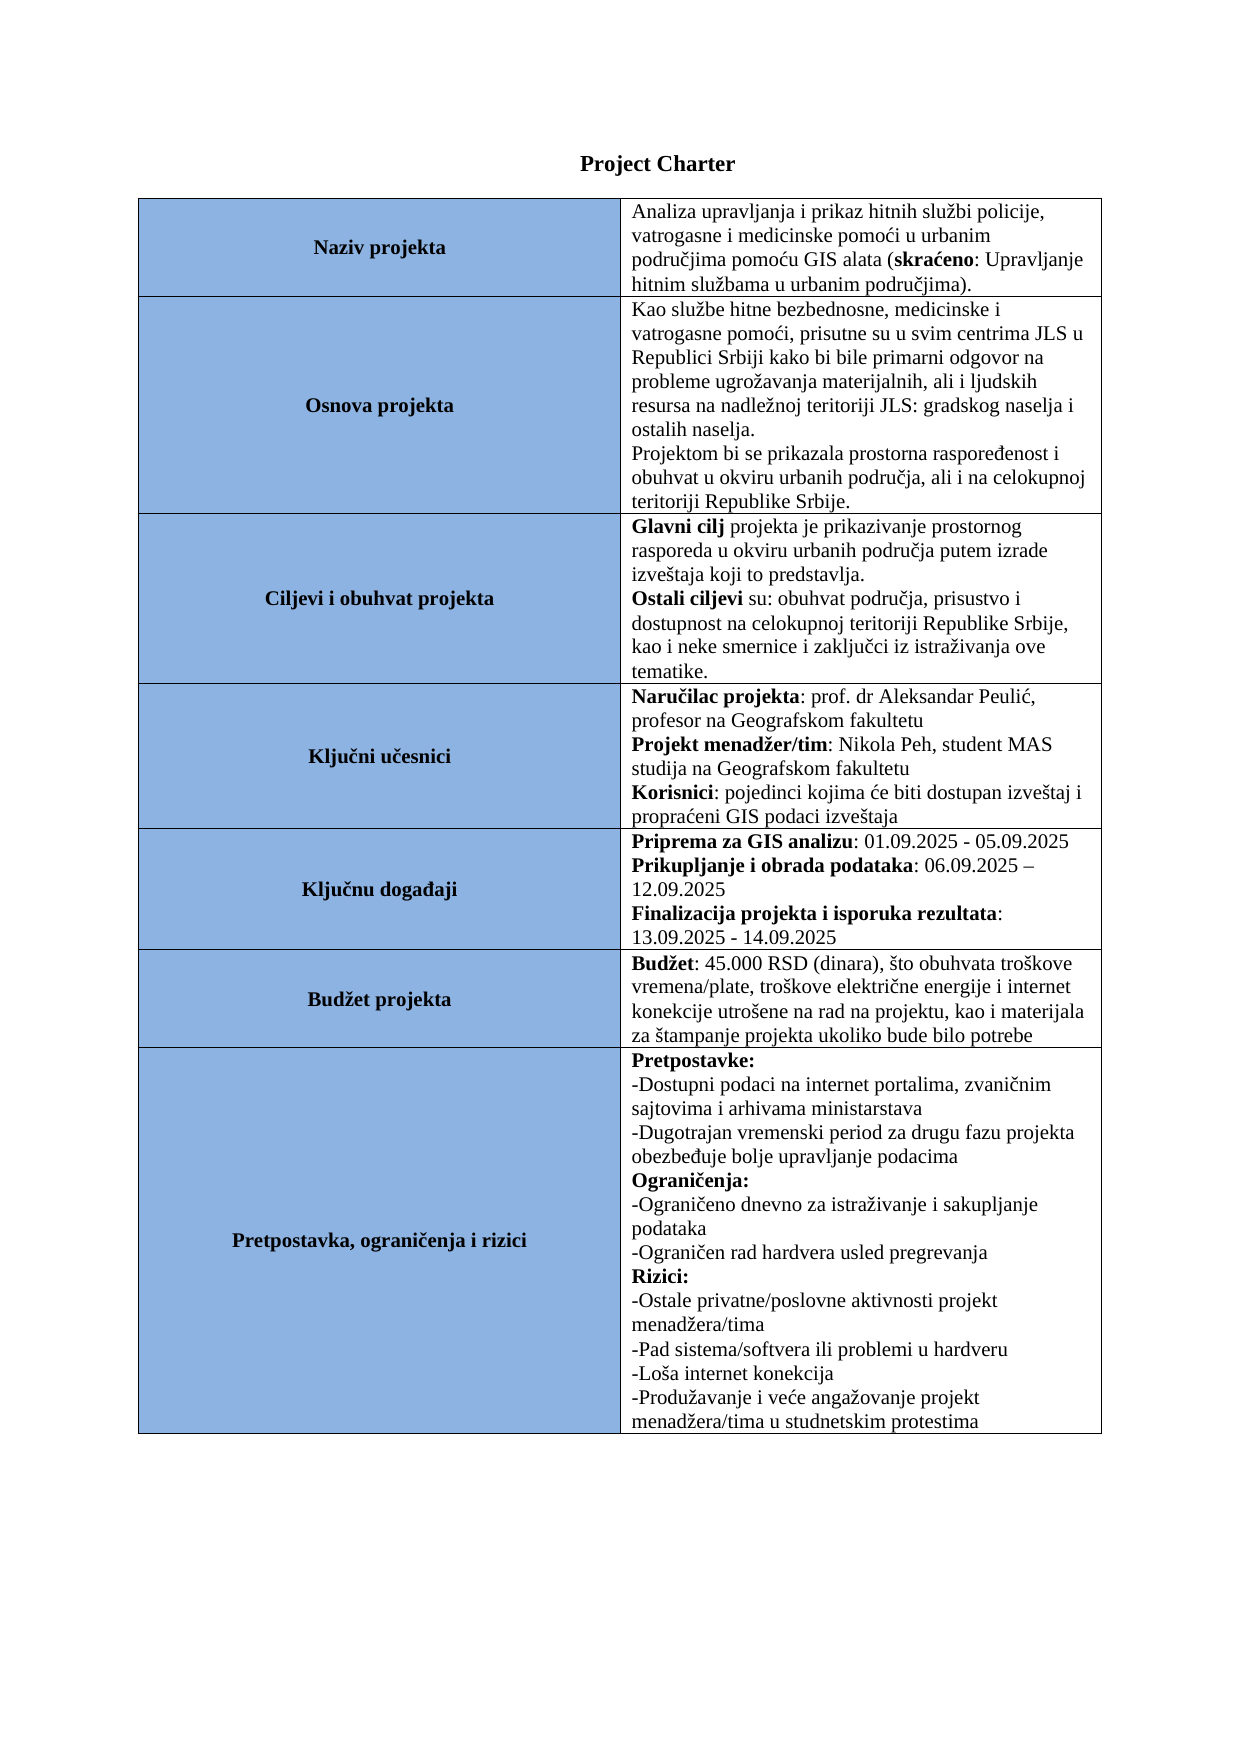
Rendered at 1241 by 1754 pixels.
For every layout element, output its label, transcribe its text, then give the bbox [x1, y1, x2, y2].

text Project Charter [150, 150, 1090, 176]
table_cell Budžet projekta [139, 950, 620, 1047]
table_cell Priprema za GIS analizu: 01.09.2025 - 05.09.2025 Prikupljanje i obrada podataka: 06.09.2025 – 12.09.2025 Finalizacija projekta i isporuka rezultata: 13.09.2025 - 14.09.2025 [621, 829, 1101, 949]
table_header Naziv projekta [139, 199, 620, 296]
table_cell Pretpostavka, ograničenja i rizici [139, 1048, 620, 1433]
table_cell Ključni učesnici [139, 684, 620, 828]
table_cell Glavni cilj projekta je prikazivanje prostornog rasporeda u okviru urbanih područja putem izrade izveštaja koji to predstavlja. Ostali ciljevi su: obuhvat područja, prisustvo i dostupnost na celokupnoj teritoriji Republike Srbije, kao i neke smernice i zaključci iz istraživanja ove tematike. [621, 514, 1101, 683]
table_cell Naručilac projekta: prof. dr Aleksandar Peulić, profesor na Geografskom fakultetu Projekt menadžer/tim: Nikola Peh, student MAS studija na Geografskom fakultetu Korisnici: pojedinci kojima će biti dostupan izveštaj i propraćeni GIS podaci izveštaja [621, 684, 1101, 828]
table_header Analiza upravljanja i prikaz hitnih službi policije, vatrogasne i medicinske pomoći u urbanim područjima pomoću GIS alata (skraćeno: Upravljanje hitnim službama u urbanim područjima). [621, 199, 1101, 296]
table_cell Kao službe hitne bezbednosne, medicinske i vatrogasne pomoći, prisutne su u svim centrima JLS u Republici Srbiji kako bi bile primarni odgovor na probleme ugrožavanja materijalnih, ali i ljudskih resursa na nadležnoj teritoriji JLS: gradskog naselja i ostalih naselja. Projektom bi se prikazala prostorna raspoređenost i obuhvat u okviru urbanih područja, ali i na celokupnoj teritoriji Republike Srbije. [621, 297, 1101, 513]
table_cell Budžet: 45.000 RSD (dinara), što obuhvata troškove vremena/plate, troškove električne energije i internet konekcije utrošene na rad na projektu, kao i materijala za štampanje projekta ukoliko bude bilo potrebe [621, 950, 1101, 1047]
table_cell Ciljevi i obuhvat projekta [139, 514, 620, 683]
table_cell Pretpostavke: -Dostupni podaci na internet portalima, zvaničnim sajtovima i arhivama ministarstava -Dugotrajan vremenski period za drugu fazu projekta obezbeđuje bolje upravljanje podacima Ograničenja: -Ograničeno dnevno za istraživanje i sakupljanje podataka -Ograničen rad hardvera usled pregrevanja Rizici: -Ostale privatne/poslovne aktivnosti projekt menadžera/tima -Pad sistema/softvera ili problemi u hardveru -Loša internet konekcija -Produžavanje i veće angažovanje projekt menadžera/tima u studnetskim protestima [621, 1048, 1101, 1433]
table_cell Osnova projekta [139, 297, 620, 513]
table_cell Ključnu događaji [139, 829, 620, 949]
